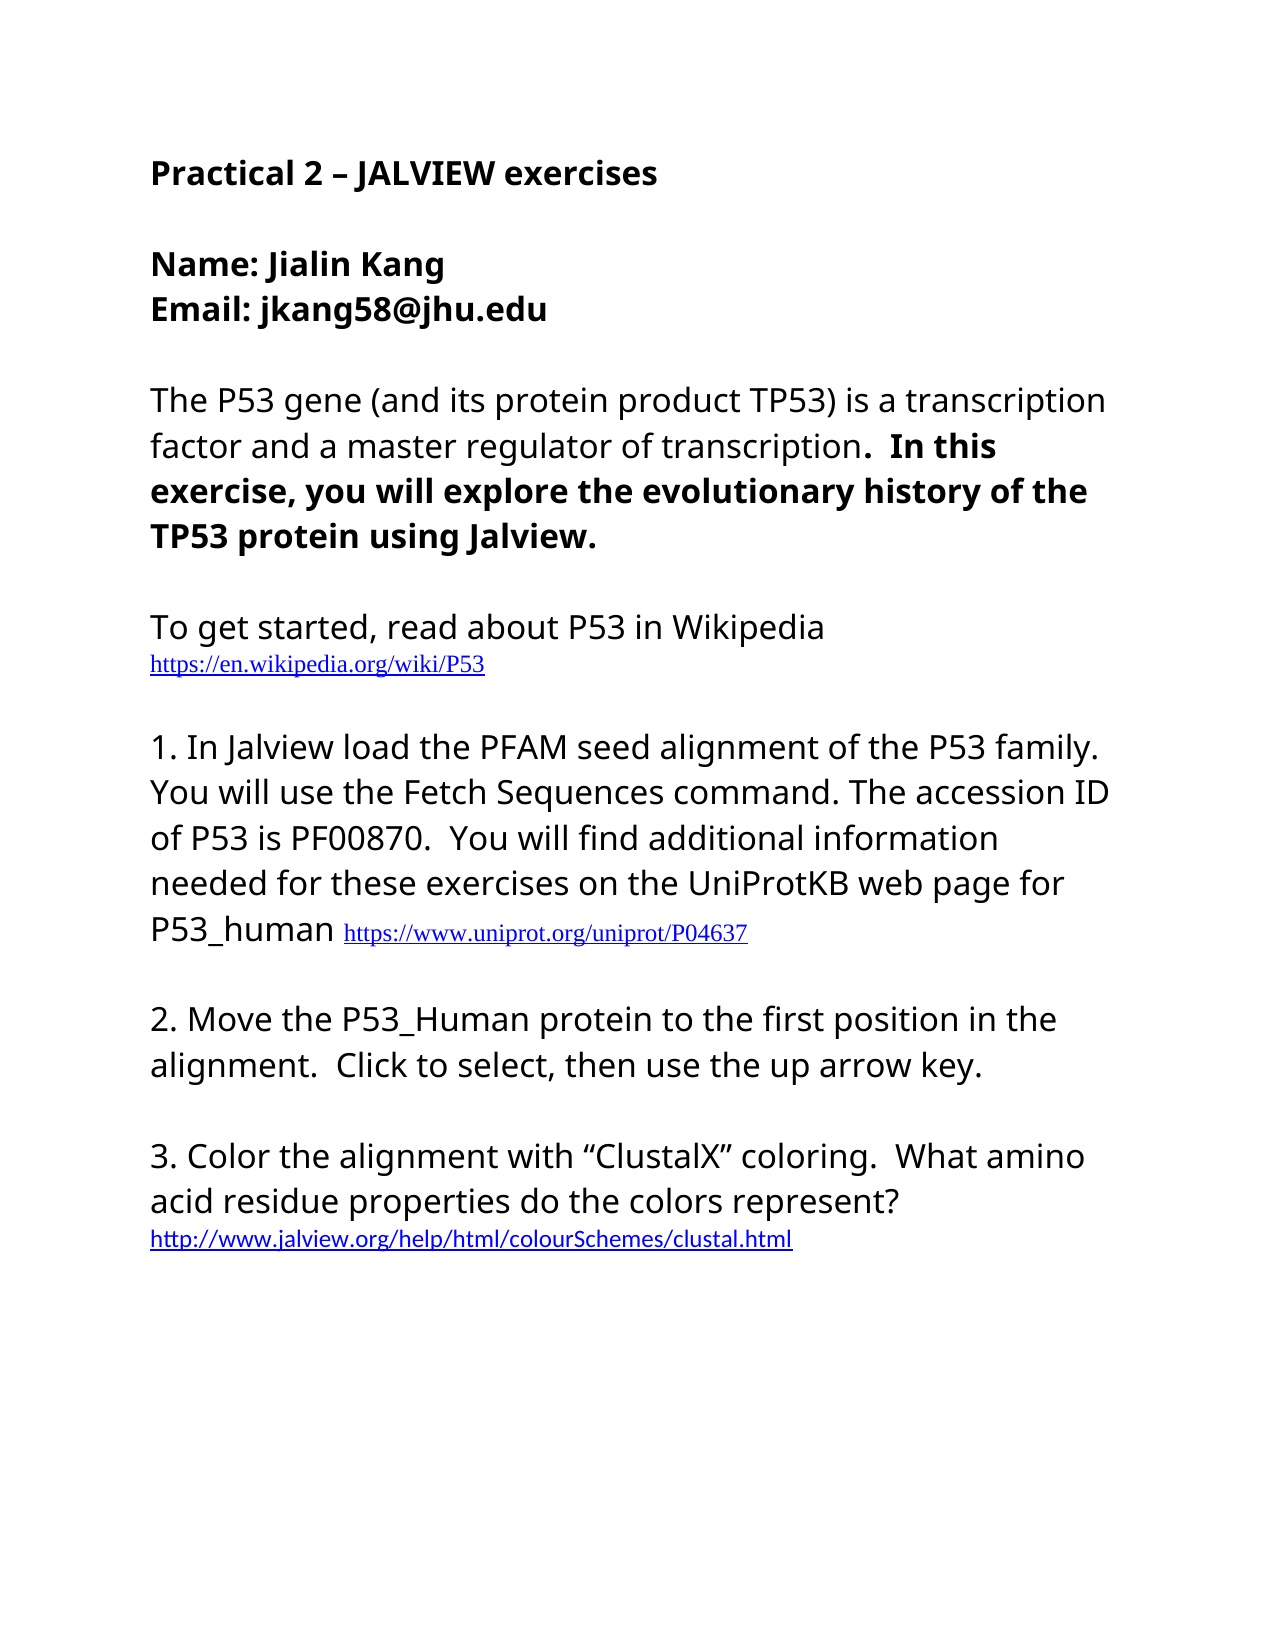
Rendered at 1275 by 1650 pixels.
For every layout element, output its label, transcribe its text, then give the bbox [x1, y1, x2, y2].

text https://en.wikipedia.org/wiki/P53 [150, 649, 1125, 678]
text The P53 gene (and its protein product TP53) is a transcription factor and a master regulator of transcription. In this exercise, you will explore the evolutionary history of the TP53 protein using Jalview. [150, 377, 1125, 559]
text Practical 2 – JALVIEW exercises [150, 150, 1125, 195]
text Name: Jialin Kang [150, 241, 1125, 286]
text http://www.jalview.org/help/html/colourSchemes/clustal.html [150, 1223, 1125, 1254]
text 3. Color the alignment with “ClustalX” coloring. What amino acid residue properties do the colors represent? [150, 1132, 1125, 1223]
text 1. In Jalview load the PFAM seed alignment of the P53 family. You will use the Fetch Sequences command. The accession ID of P53 is PF00870. You will find additional information needed for these exercises on the UniProtKB web page for P53_human https://www.uniprot.org/uniprot/P04637 [150, 724, 1125, 951]
text To get started, read about P53 in Wikipedia [150, 604, 1125, 649]
text Email: jkang58@jhu.edu [150, 286, 1125, 332]
text 2. Move the P53_Human protein to the first position in the alignment. Click to select, then use the up arrow key. [150, 996, 1125, 1087]
